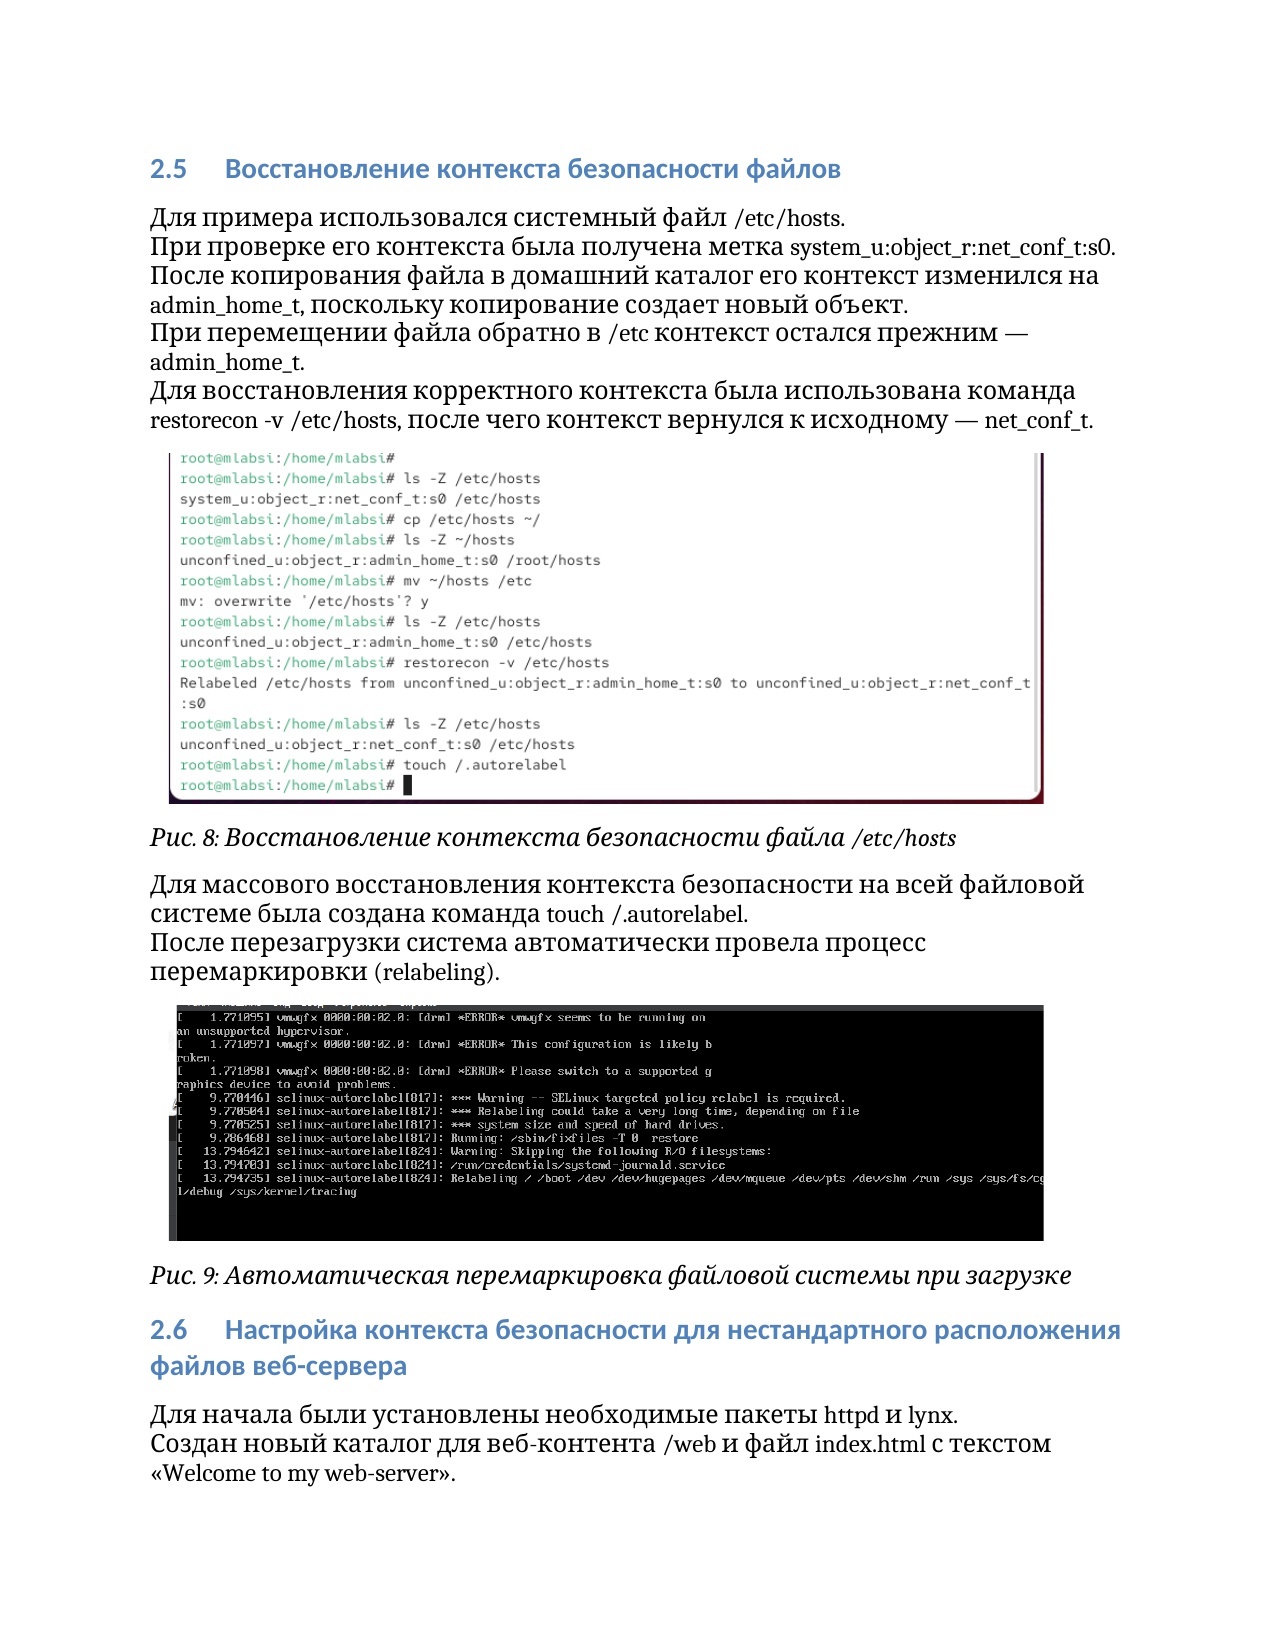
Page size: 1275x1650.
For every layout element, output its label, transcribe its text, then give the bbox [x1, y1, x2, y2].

text Для примера использовался системный файл /etc/hosts. При проверке его контекста была получена метка system_u:object_r:net_conf_t:s0. После копирования файла в домашний каталог его контекст изменился на admin_home_t, поскольку копирование создает новый объект. При перемещении файла обратно в /etc контекст остался прежним — admin_home_t. Для восстановления корректного контекста была использована команда restorecon -v /etc/hosts, после чего контекст вернулся к исходному — net_conf_t. [150, 204, 1125, 434]
picture [168, 1005, 1044, 1241]
text Рис. 8: Восстановление контекста безопасности файла /etc/hosts [150, 824, 1125, 853]
text Рис. 9: Автоматическая перемаркировка файловой системы при загрузке [150, 1262, 1125, 1291]
picture [168, 453, 1044, 804]
subtitle 2.5 Восстановление контекста безопасности файлов [150, 150, 1125, 186]
subtitle 2.6 Настройка контекста безопасности для нестандартного расположения файлов веб-сервера [150, 1311, 1125, 1383]
text Для массового восстановления контекста безопасности на всей файловой системе была создана команда touch /.autorelabel. После перезагрузки система автоматически провела процесс перемаркировки (relabeling). [150, 871, 1125, 986]
text Для начала были установлены необходимые пакеты httpd и lynx. Создан новый каталог для веб-контента /web и файл index.html с текстом «Welcome to my web-server». [150, 1401, 1125, 1488]
